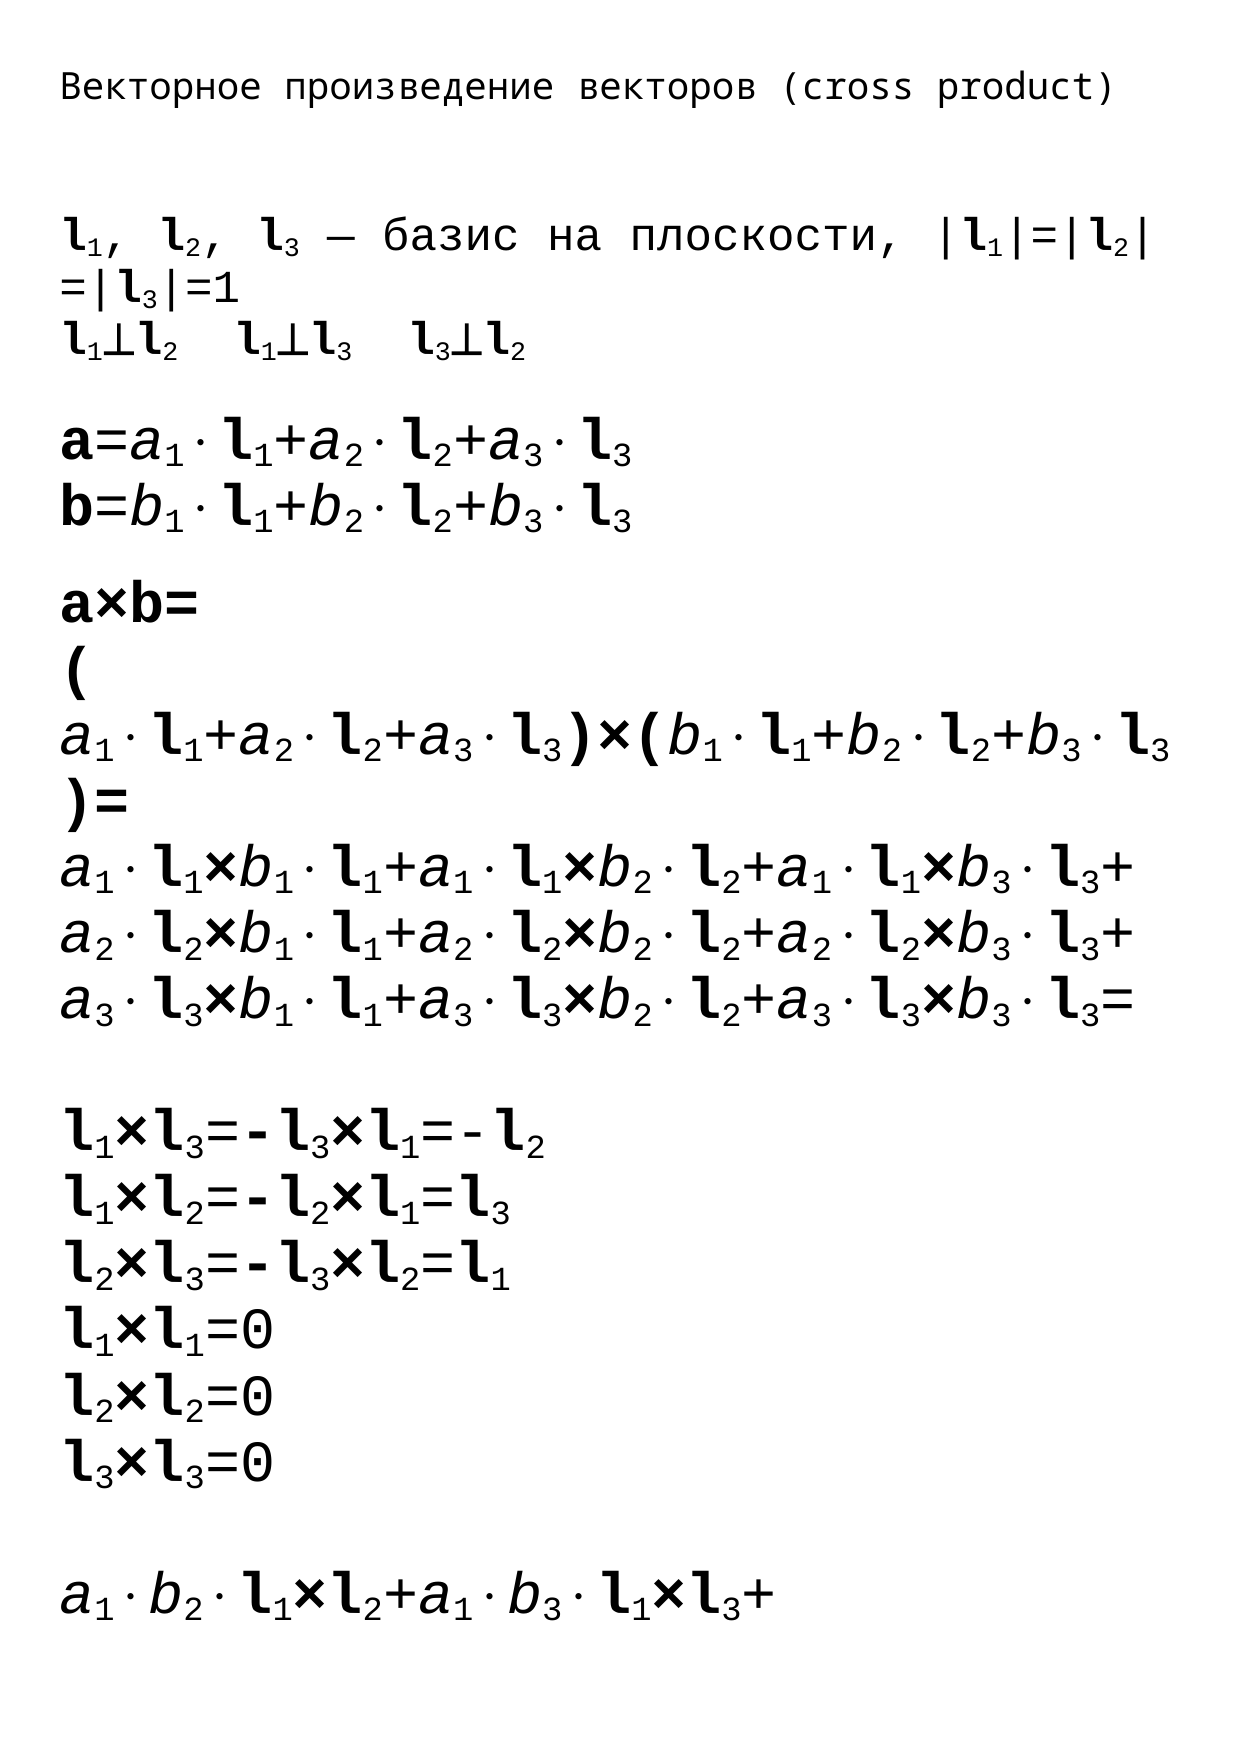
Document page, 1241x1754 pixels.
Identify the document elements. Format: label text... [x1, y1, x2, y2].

text a3l3×b1l1+a3l3×b2l2+a3l3×b3l3= [59, 970, 1181, 1036]
text l2×l3=-l3×l2=l1 [59, 1234, 1181, 1300]
text l1×l3=-l3×l1=-l2 [59, 1102, 1181, 1168]
text l1×l2=-l2×l1=l3 [59, 1168, 1181, 1234]
text a1b2l1×l2+a1b3l1×l3+ [59, 1564, 1181, 1631]
text l1l2 l1l3 l3l2 [59, 316, 1181, 368]
text l1×l1=0 [59, 1300, 1181, 1366]
text Векторное произведение векторов (cross product) [59, 59, 1181, 110]
text a2l2×b1l1+a2l2×b2l2+a2l2×b3l3+ [59, 904, 1181, 970]
text a1l1×b1l1+a1l1×b2l2+a1l1×b3l3+ [59, 838, 1181, 904]
text l2×l2=0 [59, 1366, 1181, 1432]
text l1, l2, l3 — базис на плоскости, |l1|=|l2|=|l3|=1 [59, 212, 1181, 316]
text (a1l1+a2l2+a3l3)×(b1l1+b2l2+b3l3)= [59, 640, 1181, 838]
text l3×l3=0 [59, 1432, 1181, 1498]
text b=b1l1+b2l2+b3l3 [59, 477, 1181, 543]
text a=a1l1+a2l2+a3l3 [59, 411, 1181, 477]
text a×b= [59, 574, 1181, 640]
